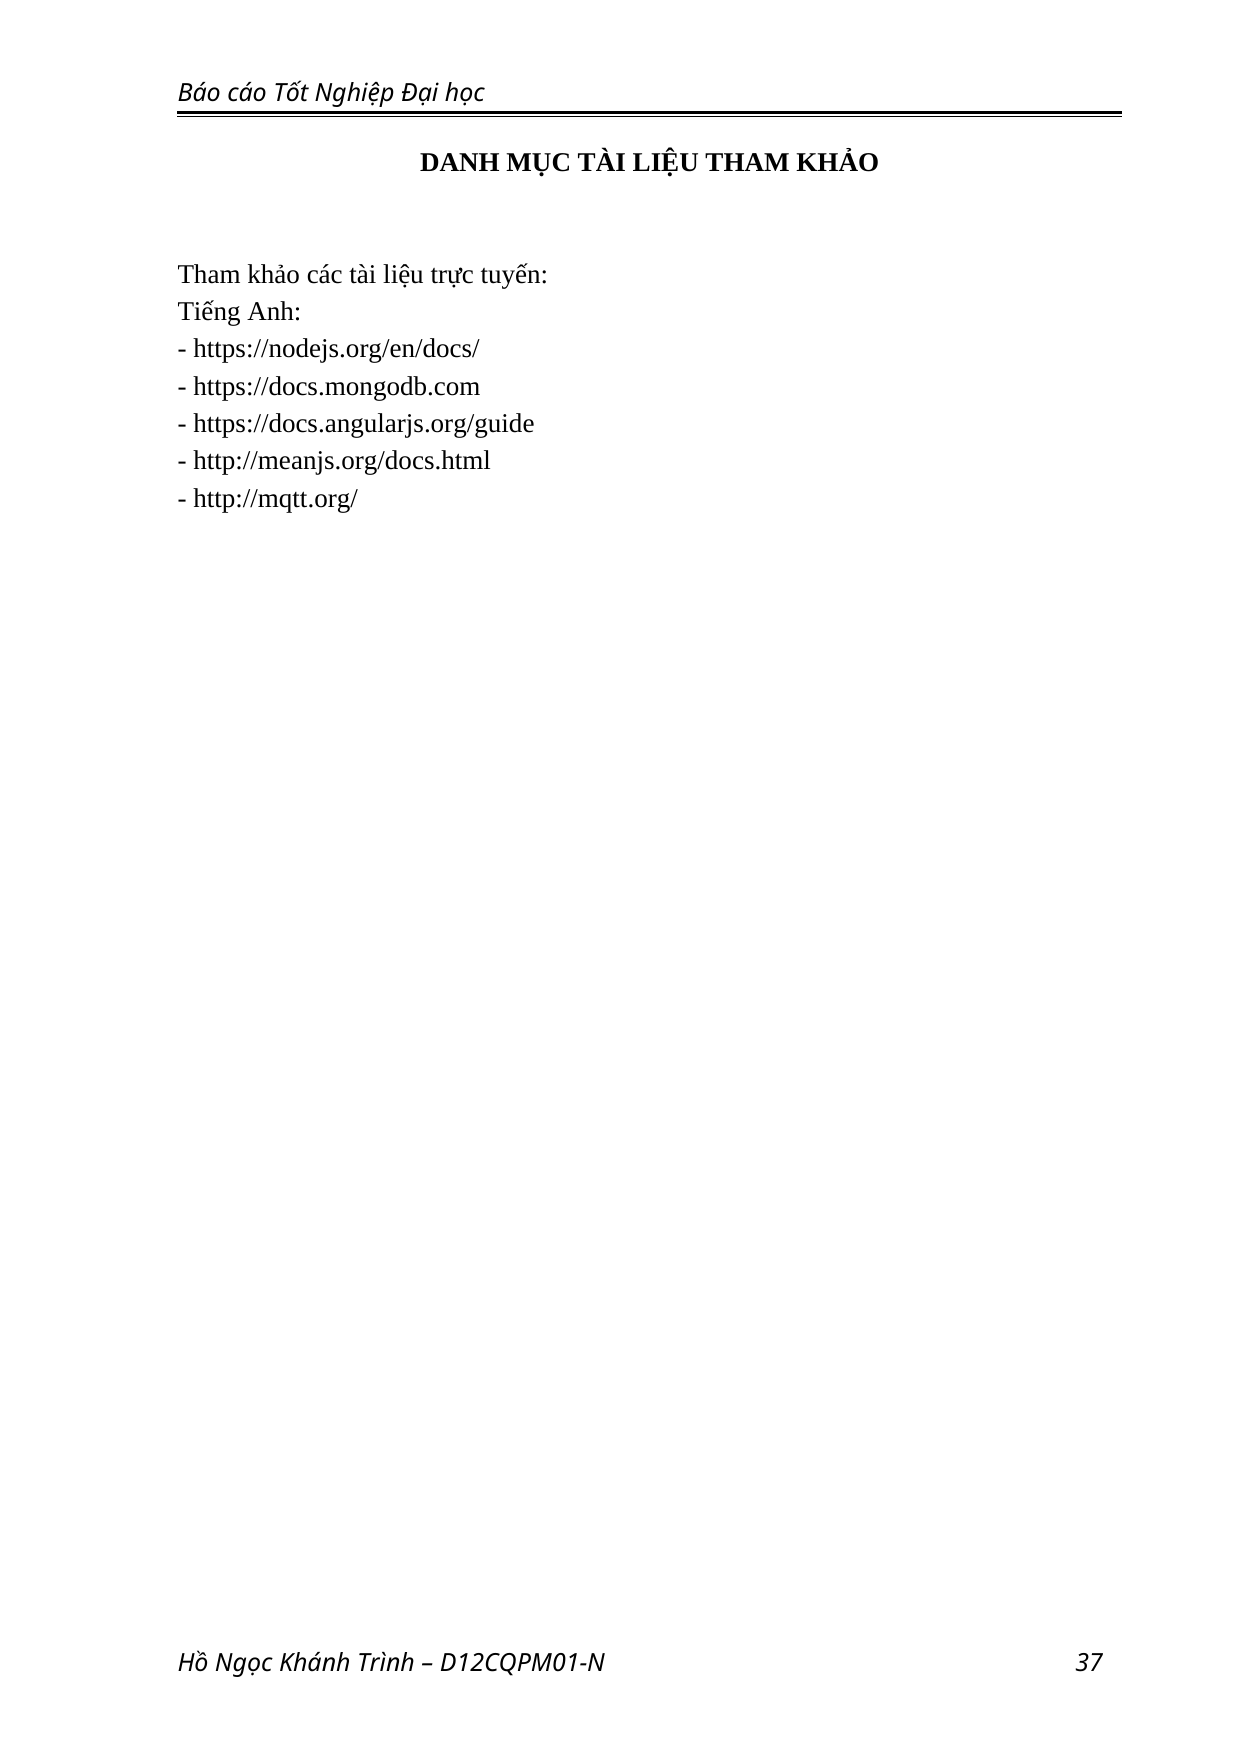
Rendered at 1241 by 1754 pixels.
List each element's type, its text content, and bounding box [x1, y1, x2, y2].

text Tham khảo các tài liệu trực tuyến: [177, 258, 1122, 289]
text - https://nodejs.org/en/docs/ [177, 333, 1122, 364]
text Tiếng Anh: [177, 295, 1122, 326]
text - https://docs.angularjs.org/guide [177, 407, 1122, 438]
subtitle DANH MỤC TÀI LIỆU THAM KHẢO [177, 146, 1122, 177]
text - http://meanjs.org/docs.html [177, 444, 1122, 476]
text - https://docs.mongodb.com [177, 370, 1122, 401]
text - http://mqtt.org/ [177, 482, 1122, 513]
